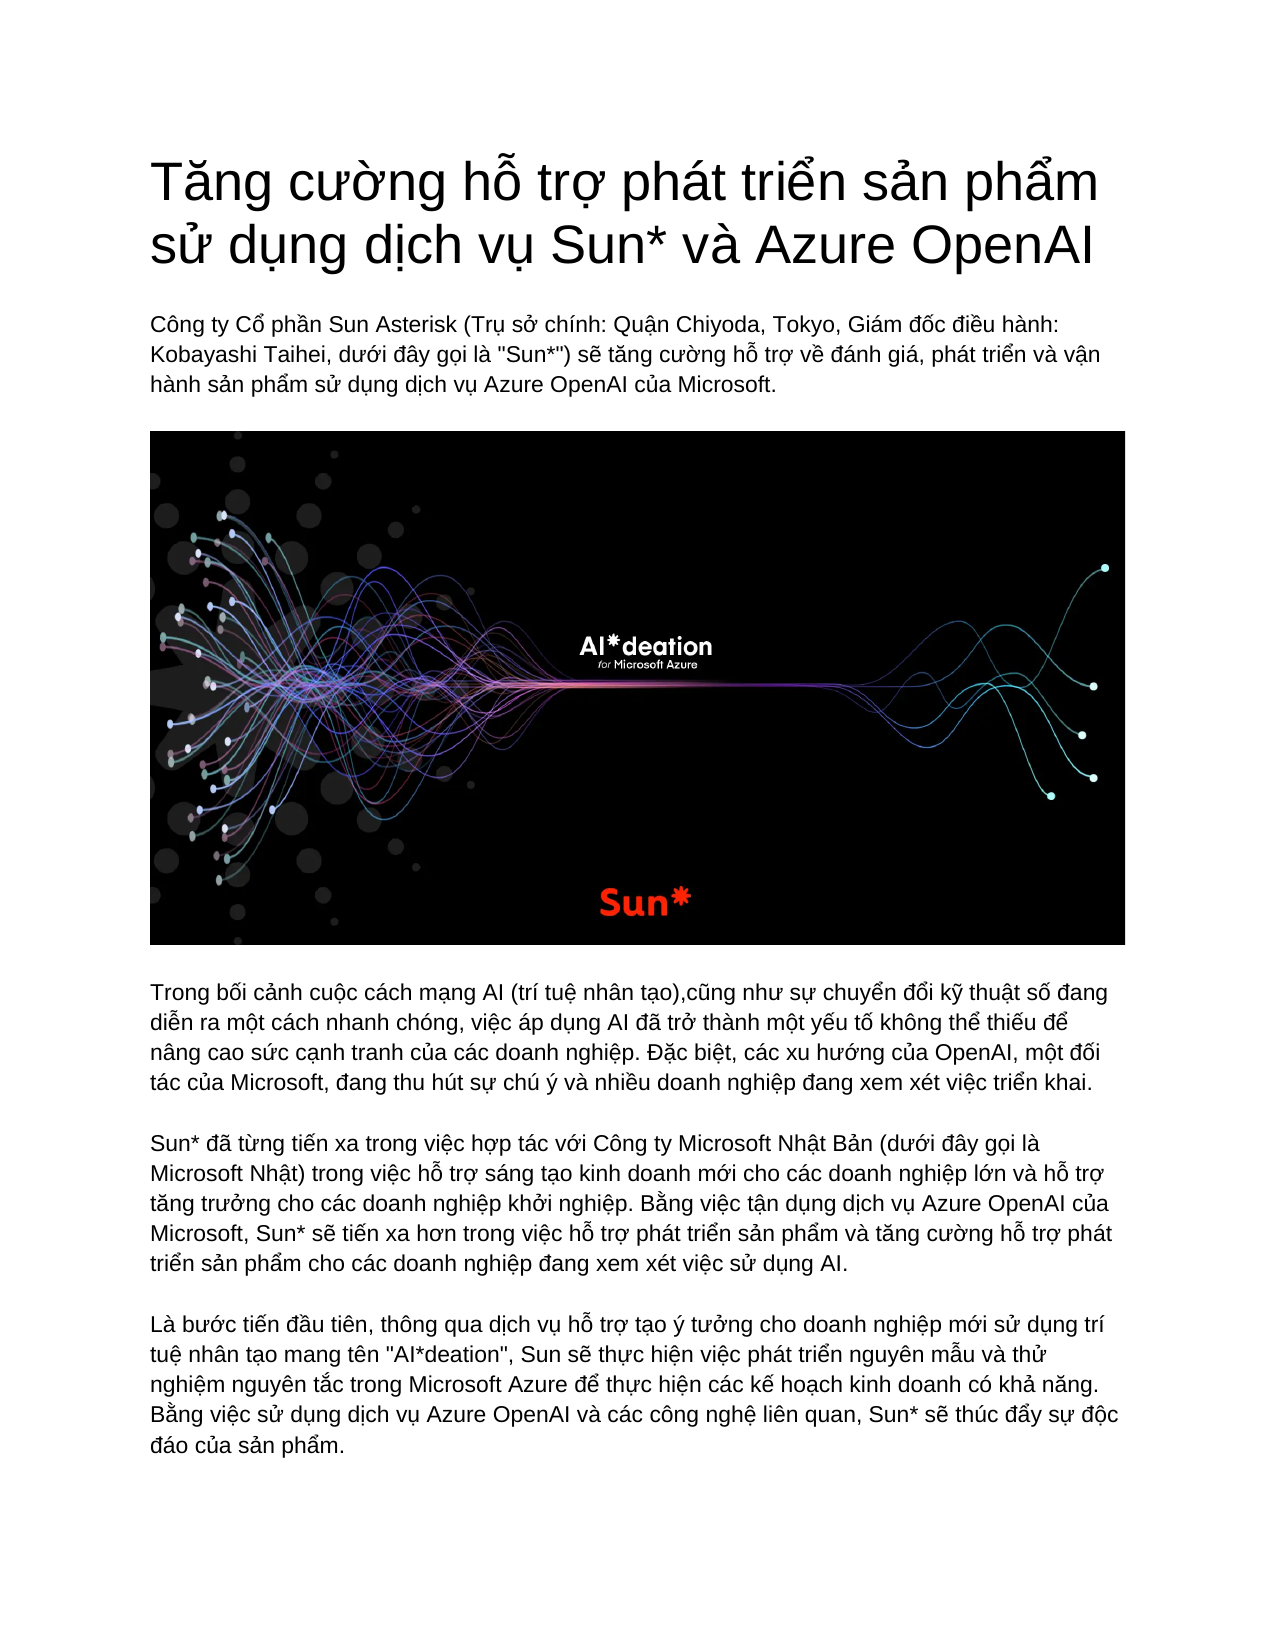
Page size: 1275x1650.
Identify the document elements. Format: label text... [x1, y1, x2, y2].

text Trong bối cảnh cuộc cách mạng AI (trí tuệ nhân tạo),cũng như sự chuyển đổi kỹ thuật số đang diễn ra một cách nhanh chóng, việc áp dụng AI đã trở thành một yếu tố không thể thiếu để nâng cao sức cạnh tranh của các doanh nghiệp. Đặc biệt, các xu hướng của OpenAI, một đối tác của Microsoft, đang thu hút sự chú ý và nhiều doanh nghiệp đang xem xét việc triển khai. [150, 978, 1125, 1095]
title Tăng cường hỗ trợ phát triển sản phẩm sử dụng dịch vụ Sun* và Azure OpenAI [150, 150, 1125, 274]
picture [150, 431, 1125, 945]
text Sun* đã từng tiến xa trong việc hợp tác với Công ty Microsoft Nhật Bản (dưới đây gọi là Microsoft Nhật) trong việc hỗ trợ sáng tạo kinh doanh mới cho các doanh nghiệp lớn và hỗ trợ tăng trưởng cho các doanh nghiệp khởi nghiệp. Bằng việc tận dụng dịch vụ Azure OpenAI của Microsoft, Sun* sẽ tiến xa hơn trong việc hỗ trợ phát triển sản phẩm và tăng cường hỗ trợ phát triển sản phẩm cho các doanh nghiệp đang xem xét việc sử dụng AI. [150, 1129, 1125, 1277]
text Công ty Cổ phần Sun Asterisk (Trụ sở chính: Quận Chiyoda, Tokyo, Giám đốc điều hành: Kobayashi Taihei, dưới đây gọi là "Sun*") sẽ tăng cường hỗ trợ về đánh giá, phát triển và vận hành sản phẩm sử dụng dịch vụ Azure OpenAI của Microsoft. [150, 311, 1125, 398]
text Là bước tiến đầu tiên, thông qua dịch vụ hỗ trợ tạo ý tưởng cho doanh nghiệp mới sử dụng trí tuệ nhân tạo mang tên "AI*deation", Sun sẽ thực hiện việc phát triển nguyên mẫu và thử nghiệm nguyên tắc trong Microsoft Azure để thực hiện các kế hoạch kinh doanh có khả năng. Bằng việc sử dụng dịch vụ Azure OpenAI và các công nghệ liên quan, Sun* sẽ thúc đẩy sự độc đáo của sản phẩm. [150, 1311, 1125, 1458]
